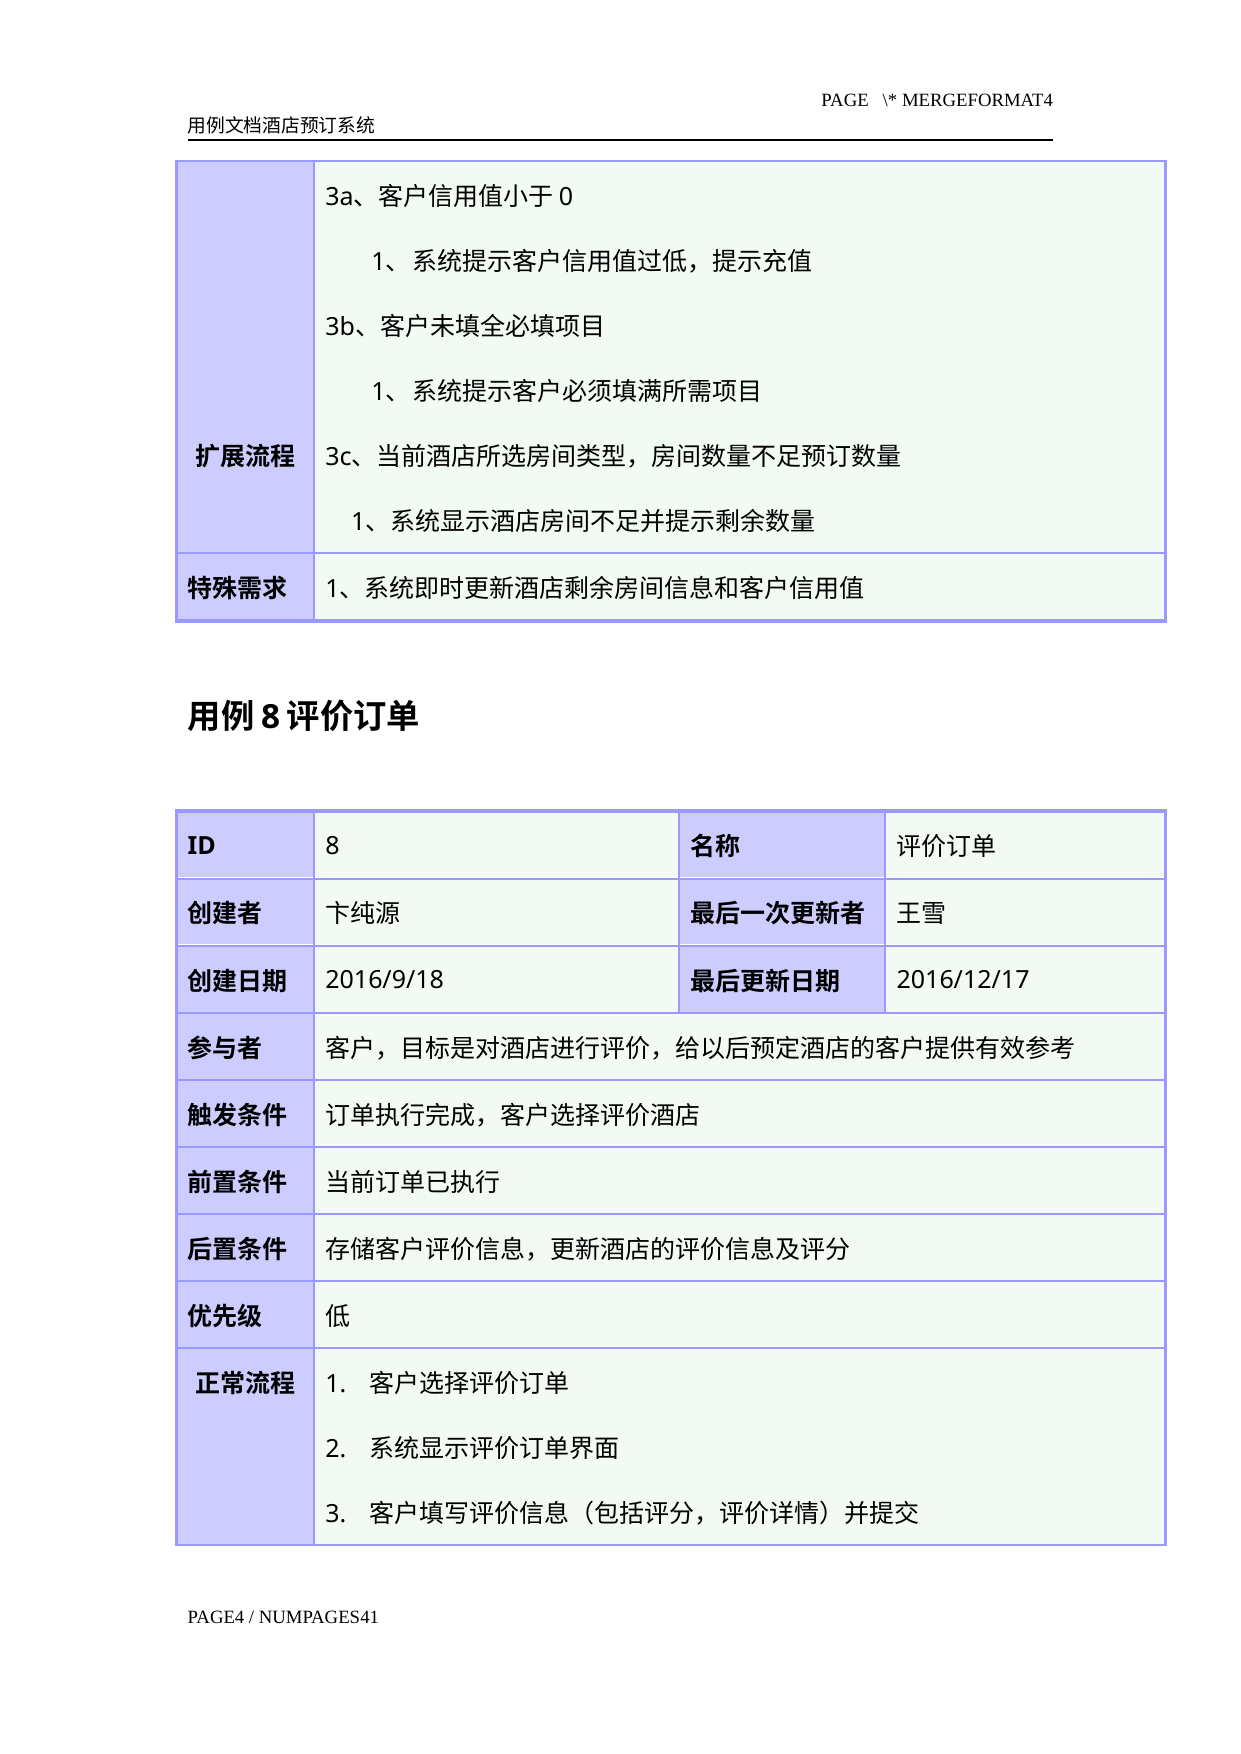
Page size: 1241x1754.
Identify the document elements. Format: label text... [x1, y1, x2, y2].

table_cell 后置条件 [178, 1215, 313, 1280]
table_cell 触发条件 [178, 1081, 313, 1146]
table_header 8 [315, 813, 678, 877]
table_cell 王雪 [886, 880, 1164, 944]
table_cell 前置条件 [178, 1148, 313, 1213]
subtitle 用例8评价订单 [187, 682, 1053, 747]
table_cell 正常流程 [178, 1349, 313, 1544]
table_cell 当前订单已执行 [315, 1148, 1164, 1213]
table_cell 订单执行完成，客户选择评价酒店 [315, 1081, 1164, 1146]
table_header 评价订单 [886, 813, 1164, 877]
table_cell 客户，目标是对酒店进行评价，给以后预定酒店的客户提供有效参考 [315, 1014, 1164, 1079]
table_cell 创建日期 [178, 947, 313, 1012]
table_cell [315, 1349, 1164, 1544]
table_cell 2016/9/18 [315, 947, 678, 1012]
table_cell 低 [315, 1282, 1164, 1347]
table_cell 创建者 [178, 880, 313, 944]
table_cell 扩展流程 [178, 162, 313, 552]
table_cell 2016/12/17 [886, 947, 1164, 1012]
table_cell 卞纯源 [315, 880, 678, 944]
table_cell 优先级 [178, 1282, 313, 1347]
table_cell 3a、客户信用值小于0 系统提示客户信用值过低，提示充值 3b、客户未填全必填项目 系统提示客户必须填满所需项目 3c、当前酒店所选房间类型，房间数量不足预订数量 1、系统显示酒店房间不足并提示剩余数量 [315, 162, 1164, 552]
table_cell 最后一次更新者 [680, 880, 884, 944]
table_header 名称 [680, 813, 884, 877]
table_cell 存储客户评价信息，更新酒店的评价信息及评分 [315, 1215, 1164, 1280]
table_cell 参与者 [178, 1014, 313, 1079]
table_cell 特殊需求 [178, 554, 313, 619]
table_cell 1、系统即时更新酒店剩余房间信息和客户信用值 [315, 554, 1164, 619]
table_cell 最后更新日期 [680, 947, 884, 1012]
table_header ID [178, 813, 313, 877]
